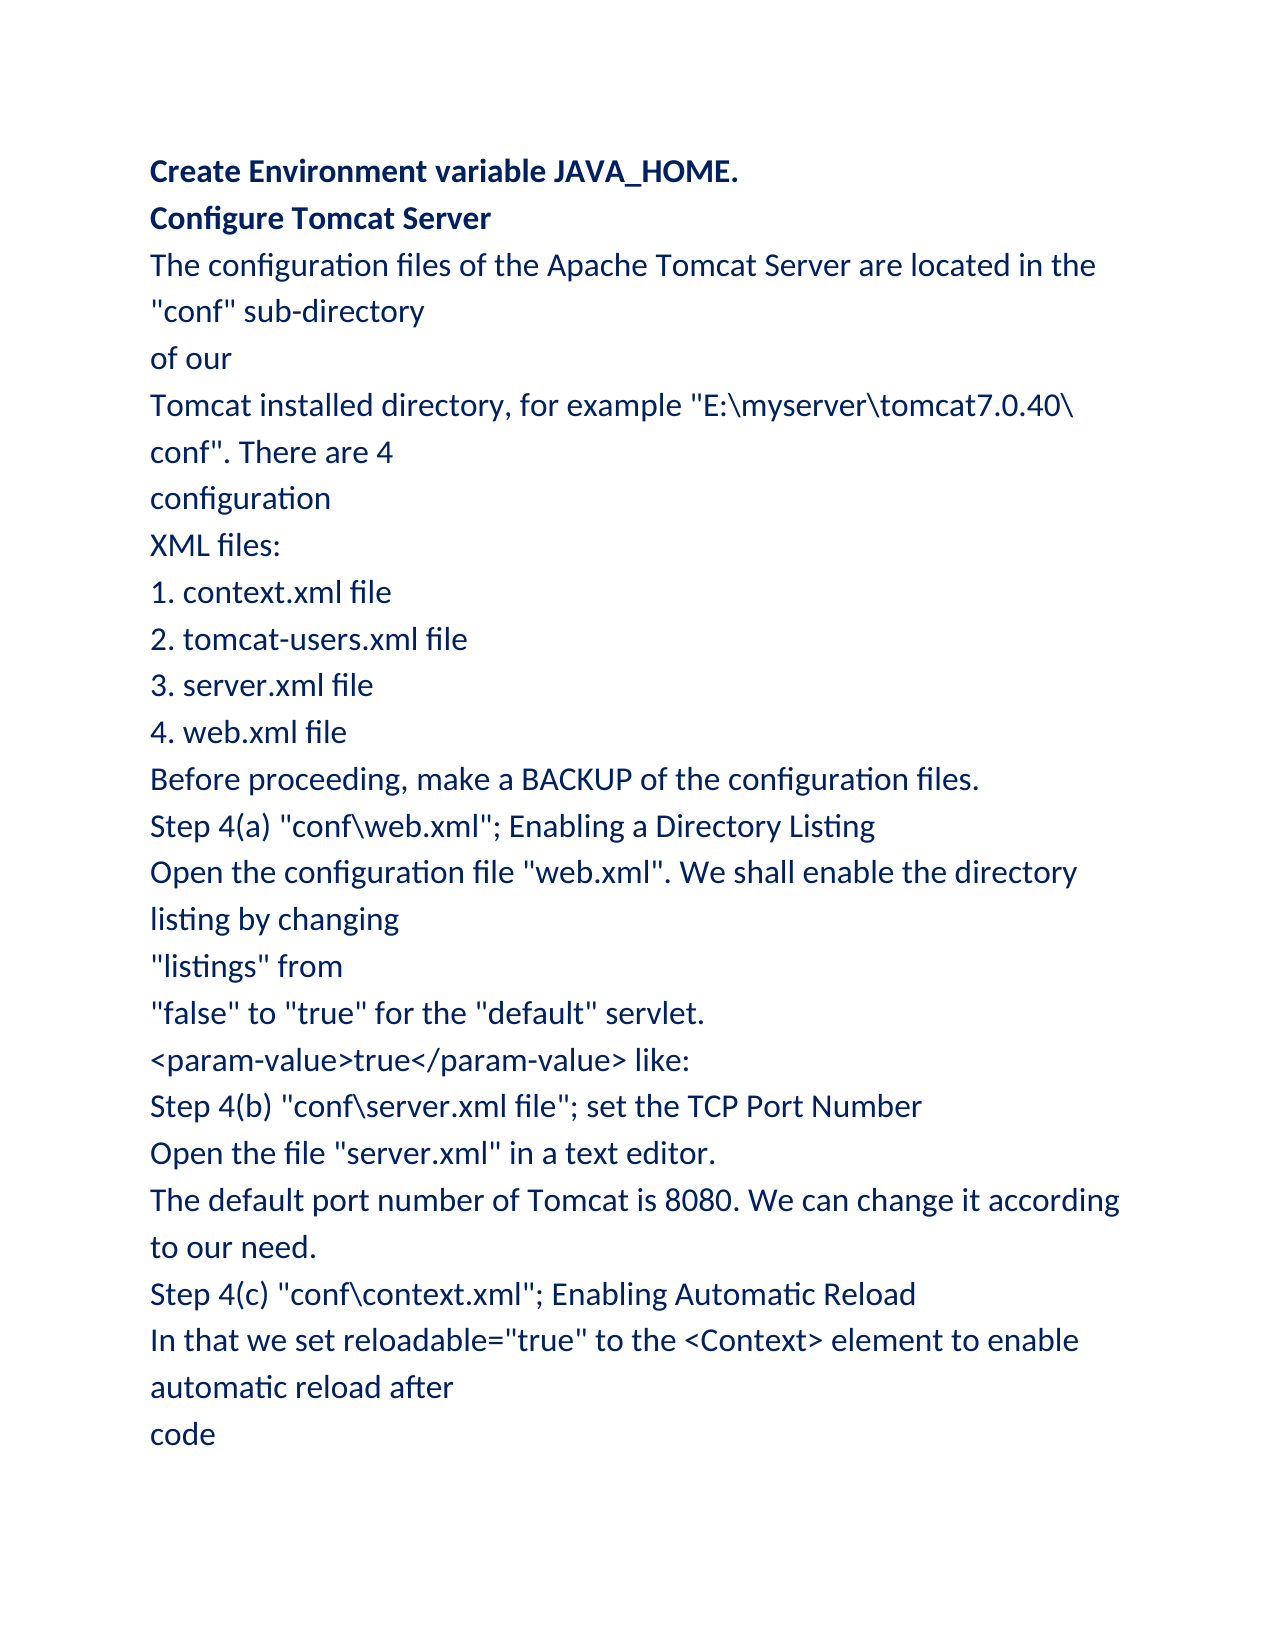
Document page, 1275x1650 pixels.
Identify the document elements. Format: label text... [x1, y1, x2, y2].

text XML files: [150, 524, 1125, 565]
text 1. context.xml file [150, 571, 1125, 612]
text Configure Tomcat Server [150, 197, 1125, 237]
text Open the configuration file "web.xml". We shall enable the directory listing by changing [150, 852, 1125, 939]
text configuration [150, 477, 1125, 518]
text Tomcat installed directory, for example "E:\myserver\tomcat7.0.40\conf". There are 4 [150, 384, 1125, 471]
text Step 4(a) "conf\web.xml"; Enabling a Directory Listing [150, 805, 1125, 846]
text 2. tomcat-users.xml file [150, 618, 1125, 658]
text The configuration files of the Apache Tomcat Server are located in the "conf" sub-directory [150, 243, 1125, 331]
text "listings" from [150, 945, 1125, 986]
text of our [150, 337, 1125, 378]
text 3. server.xml file [150, 664, 1125, 705]
text <param-value>true</param-value> like: [150, 1039, 1125, 1079]
text The default port number of Tomcat is 8080. We can change it according to our need. [150, 1179, 1125, 1266]
text In that we set reloadable="true" to the <Context> element to enable automatic reload after [150, 1319, 1125, 1407]
text Create Environment variable JAVA_HOME. [150, 150, 1125, 191]
text Before proceeding, make a BACKUP of the configuration files. [150, 758, 1125, 799]
text 4. web.xml file [150, 711, 1125, 752]
text Open the file "server.xml" in a text editor. [150, 1132, 1125, 1173]
text Step 4(b) "conf\server.xml file"; set the TCP Port Number [150, 1085, 1125, 1126]
text "false" to "true" for the "default" servlet. [150, 992, 1125, 1033]
text Step 4(c) "conf\context.xml"; Enabling Automatic Reload [150, 1272, 1125, 1313]
text code [150, 1413, 1125, 1453]
